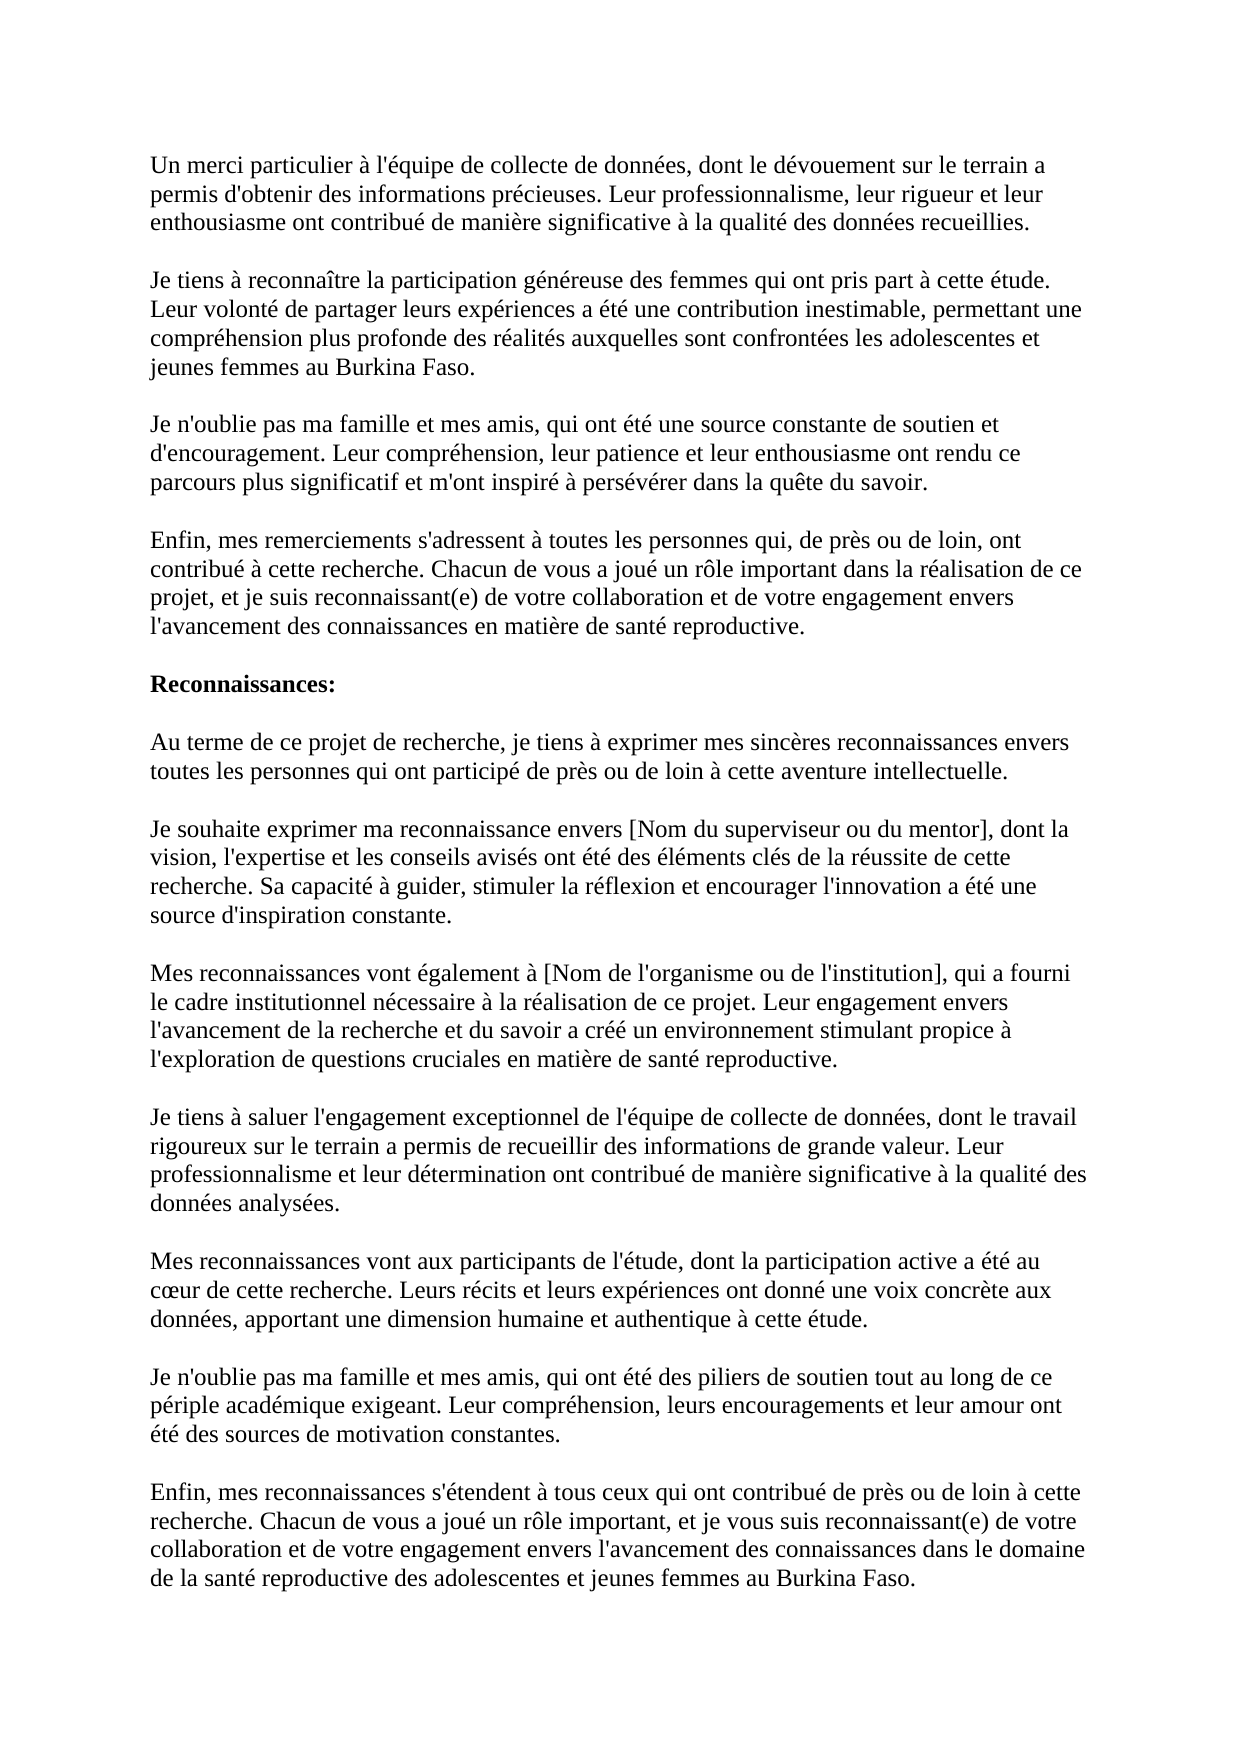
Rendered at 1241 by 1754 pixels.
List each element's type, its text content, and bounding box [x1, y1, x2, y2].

text Enfin, mes reconnaissances s'étendent à tous ceux qui ont contribué de près ou de loin à cette recherche. Chacun de vous a joué un rôle important, et je vous suis reconnaissant(e) de votre collaboration et de votre engagement envers l'avancement des connaissances dans le domaine de la santé reproductive des adolescentes et jeunes femmes au Burkina Faso. [150, 1477, 1090, 1592]
text Je n'oublie pas ma famille et mes amis, qui ont été des piliers de soutien tout au long de ce périple académique exigeant. Leur compréhension, leurs encouragements et leur amour ont été des sources de motivation constantes. [150, 1362, 1090, 1448]
text Je n'oublie pas ma famille et mes amis, qui ont été une source constante de soutien et d'encouragement. Leur compréhension, leur patience et leur enthousiasme ont rendu ce parcours plus significatif et m'ont inspiré à persévérer dans la quête du savoir. [150, 409, 1090, 496]
text Mes reconnaissances vont également à [Nom de l'organisme ou de l'institution], qui a fourni le cadre institutionnel nécessaire à la réalisation de ce projet. Leur engagement envers l'avancement de la recherche et du savoir a créé un environnement stimulant propice à l'exploration de questions cruciales en matière de santé reproductive. [150, 958, 1090, 1073]
text Je souhaite exprimer ma reconnaissance envers [Nom du superviseur ou du mentor], dont la vision, l'expertise et les conseils avisés ont été des éléments clés de la réussite de cette recherche. Sa capacité à guider, stimuler la réflexion et encourager l'innovation a été une source d'inspiration constante. [150, 814, 1090, 929]
text Au terme de ce projet de recherche, je tiens à exprimer mes sincères reconnaissances envers toutes les personnes qui ont participé de près ou de loin à cette aventure intellectuelle. [150, 727, 1090, 784]
text Un merci particulier à l'équipe de collecte de données, dont le dévouement sur le terrain a permis d'obtenir des informations précieuses. Leur professionnalisme, leur rigueur et leur enthousiasme ont contribué de manière significative à la qualité des données recueillies. [150, 150, 1090, 236]
text Je tiens à saluer l'engagement exceptionnel de l'équipe de collecte de données, dont le travail rigoureux sur le terrain a permis de recueillir des informations de grande valeur. Leur professionnalisme et leur détermination ont contribué de manière significative à la qualité des données analysées. [150, 1102, 1090, 1217]
text Enfin, mes remerciements s'adressent à toutes les personnes qui, de près ou de loin, ont contribué à cette recherche. Chacun de vous a joué un rôle important dans la réalisation de ce projet, et je suis reconnaissant(e) de votre collaboration et de votre engagement envers l'avancement des connaissances en matière de santé reproductive. [150, 525, 1090, 640]
text Reconnaissances: [150, 669, 1090, 698]
text Mes reconnaissances vont aux participants de l'étude, dont la participation active a été au cœur de cette recherche. Leurs récits et leurs expériences ont donné une voix concrète aux données, apportant une dimension humaine et authentique à cette étude. [150, 1246, 1090, 1332]
text Je tiens à reconnaître la participation généreuse des femmes qui ont pris part à cette étude. Leur volonté de partager leurs expériences a été une contribution inestimable, permettant une compréhension plus profonde des réalités auxquelles sont confrontées les adolescentes et jeunes femmes au Burkina Faso. [150, 265, 1090, 380]
